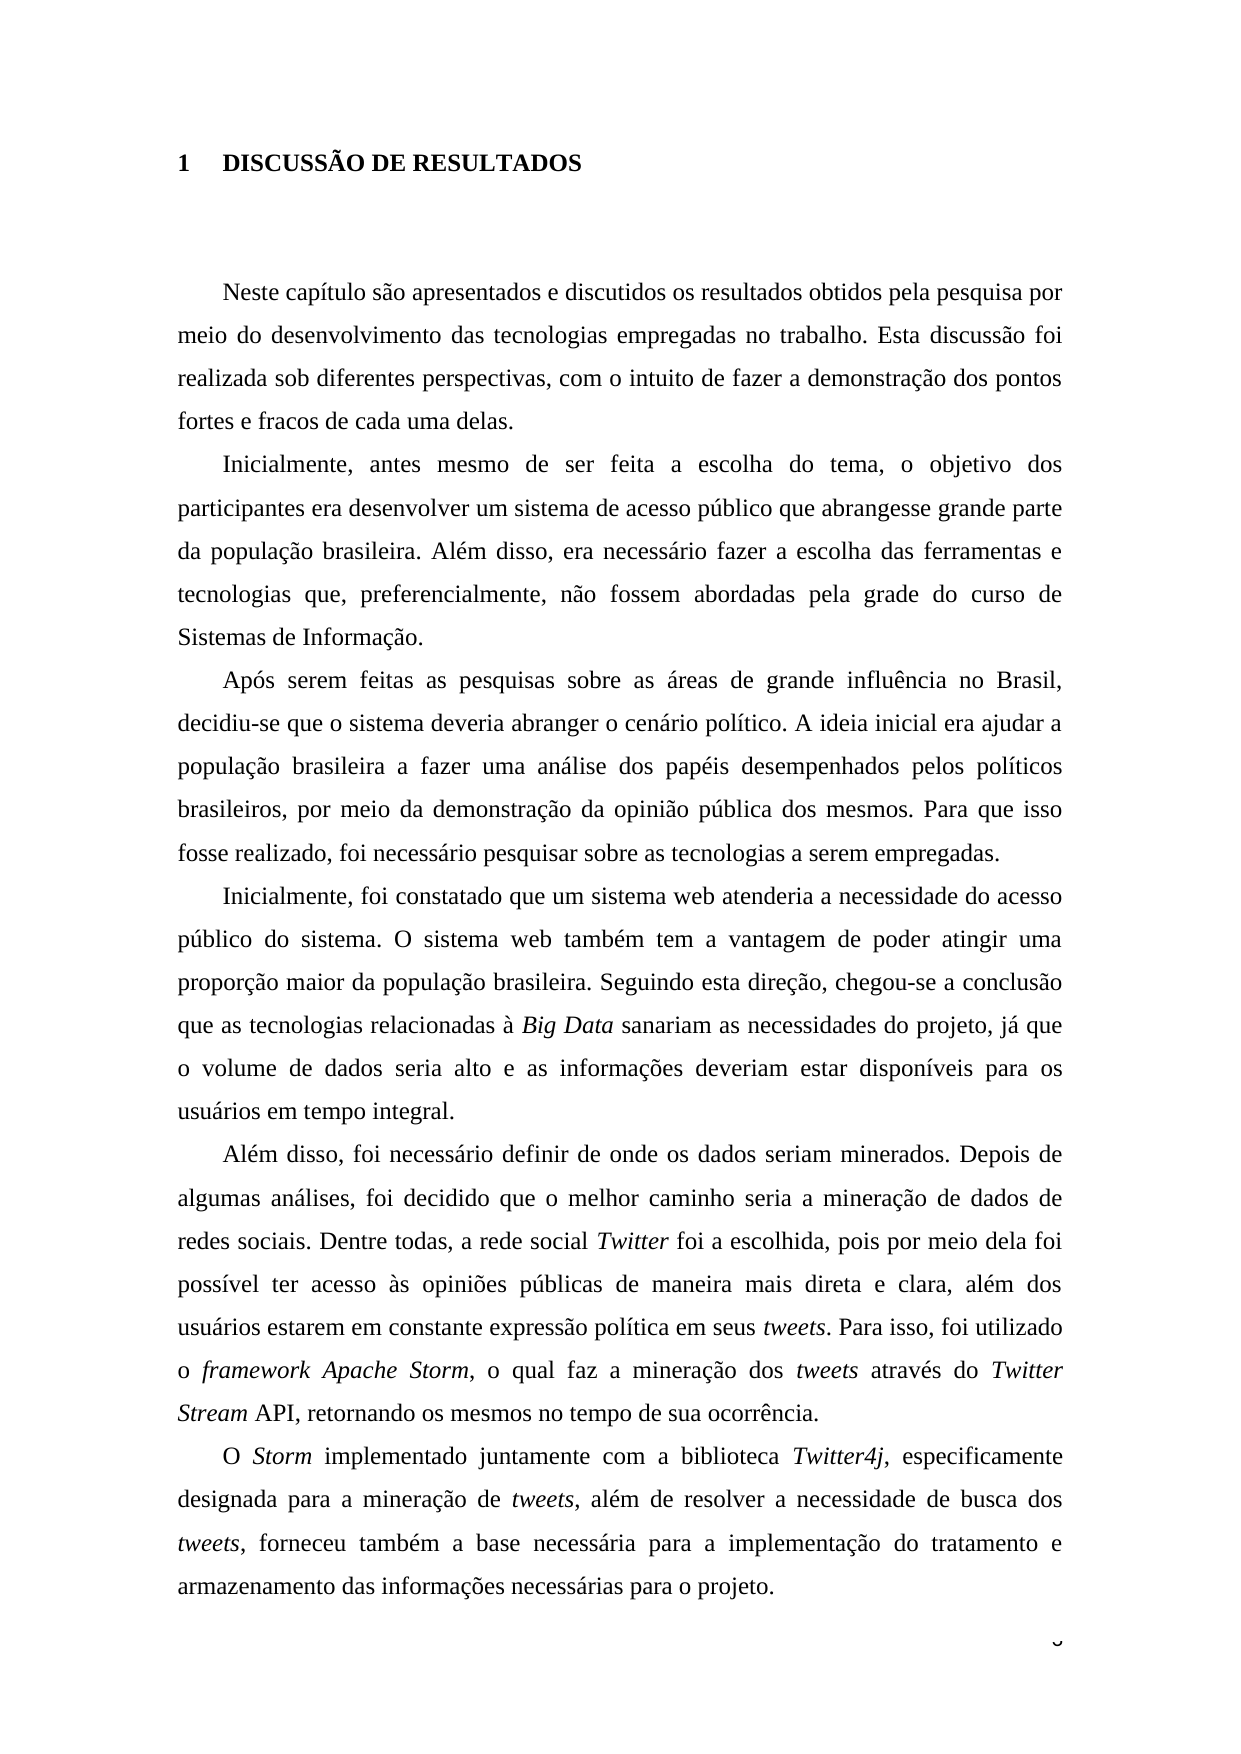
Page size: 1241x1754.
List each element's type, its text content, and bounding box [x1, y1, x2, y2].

text Inicialmente, foi constatado que um sistema web atenderia a necessidade do acesso público do sistema. O sistema web também tem a vantagem de poder atingir uma proporção maior da população brasileira. Seguindo esta direção, chegou-se a conclusão que as tecnologias relacionadas à Big Data sanariam as necessidades do projeto, já que o volume de dados seria alto e as informações deveriam estar disponíveis para os usuários em tempo integral. [177, 881, 1063, 1125]
text Inicialmente, antes mesmo de ser feita a escolha do tema, o objetivo dos participantes era desenvolver um sistema de acesso público que abrangesse grande parte da população brasileira. Além disso, era necessário fazer a escolha das ferramentas e tecnologias que, preferencialmente, não fossem abordadas pela grade do curso de Sistemas de Informação. [177, 449, 1063, 651]
text Após serem feitas as pesquisas sobre as áreas de grande influência no Brasil, decidiu-se que o sistema deveria abranger o cenário político. A ideia inicial era ajudar a população brasileira a fazer uma análise dos papéis desempenhados pelos políticos brasileiros, por meio da demonstração da opinião pública dos mesmos. Para que isso fosse realizado, foi necessário pesquisar sobre as tecnologias a serem empregadas. [177, 665, 1063, 866]
text Além disso, foi necessário definir de onde os dados seriam minerados. Depois de algumas análises, foi decidido que o melhor caminho seria a mineração de dados de redes sociais. Dentre todas, a rede social Twitter foi a escolhida, pois por meio dela foi possível ter acesso às opiniões públicas de maneira mais direta e clara, além dos usuários estarem em constante expressão política em seus tweets. Para isso, foi utilizado o framework Apache Storm, o qual faz a mineração dos tweets através do Twitter Stream API, retornando os mesmos no tempo de sua ocorrência. [177, 1139, 1063, 1427]
text Neste capítulo são apresentados e discutidos os resultados obtidos pela pesquisa por meio do desenvolvimento das tecnologias empregadas no trabalho. Esta discussão foi realizada sob diferentes perspectivas, com o intuito de fazer a demonstração dos pontos fortes e fracos de cada uma delas. [177, 277, 1063, 435]
subtitle DISCUSSÃO DE RESULTADOS [177, 148, 1063, 176]
